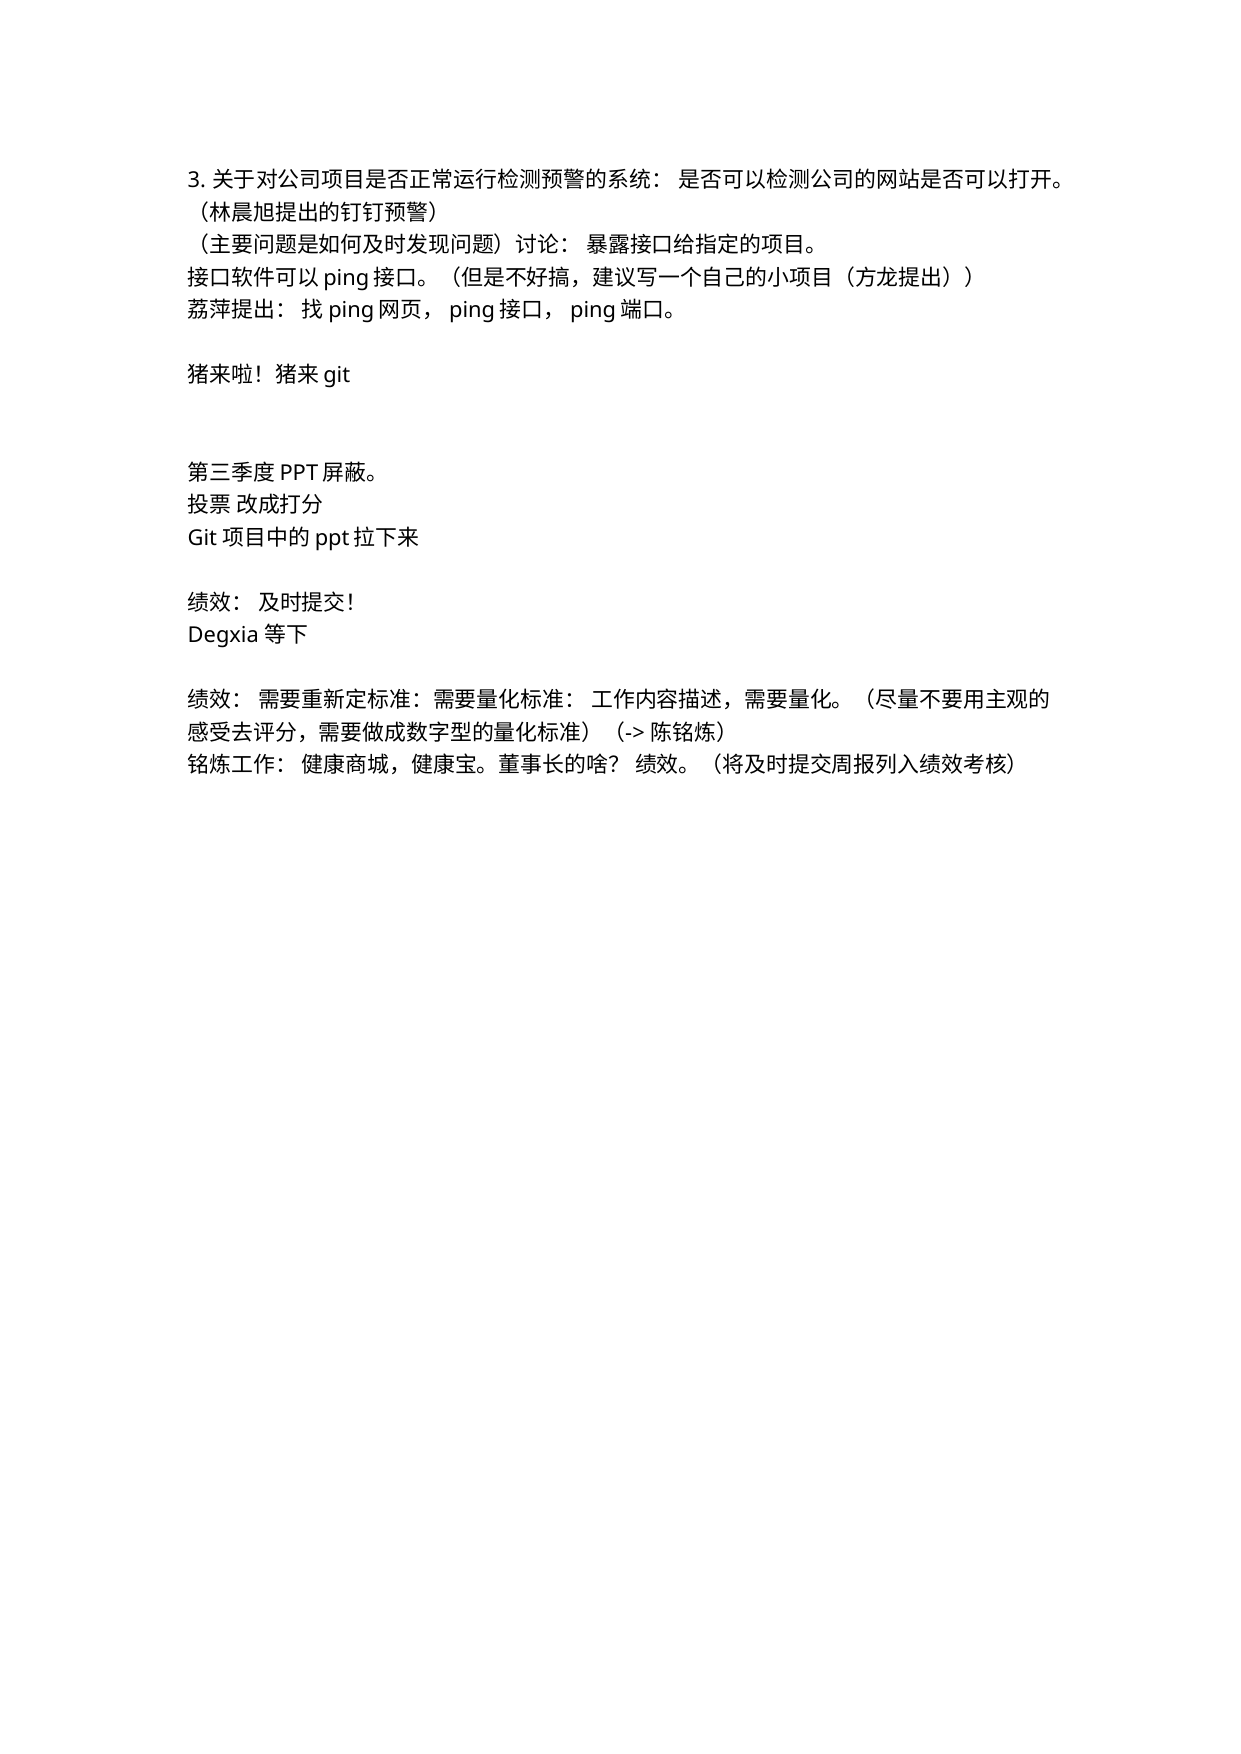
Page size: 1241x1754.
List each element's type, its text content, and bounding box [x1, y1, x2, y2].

text 投票 改成打分 [187, 487, 1053, 519]
text 猪来啦！猪来git [187, 357, 1053, 389]
text 第三季度PPT屏蔽。 [187, 454, 1053, 487]
text 绩效： 及时提交！ [187, 584, 1053, 617]
text 荔萍提出： 找ping网页， ping接口， ping端口。 [187, 292, 1053, 324]
text （主要问题是如何及时发现问题）讨论： 暴露接口给指定的项目。 [187, 227, 1053, 259]
text 铭炼工作： 健康商城，健康宝。董事长的啥？ 绩效。（将及时提交周报列入绩效考核） [187, 747, 1053, 779]
text 绩效： 需要重新定标准：需要量化标准： 工作内容描述，需要量化。（尽量不要用主观的感受去评分，需要做成数字型的量化标准）（-> 陈铭炼） [187, 682, 1053, 747]
text Git 项目中的ppt拉下来 [187, 519, 1053, 552]
text Degxia 等下 [187, 617, 1053, 649]
text 3. 关于对公司项目是否正常运行检测预警的系统： 是否可以检测公司的网站是否可以打开。（林晨旭提出的钉钉预警） [187, 162, 1053, 227]
text 接口软件可以ping接口。（但是不好搞，建议写一个自己的小项目（方龙提出）） [187, 259, 1053, 292]
